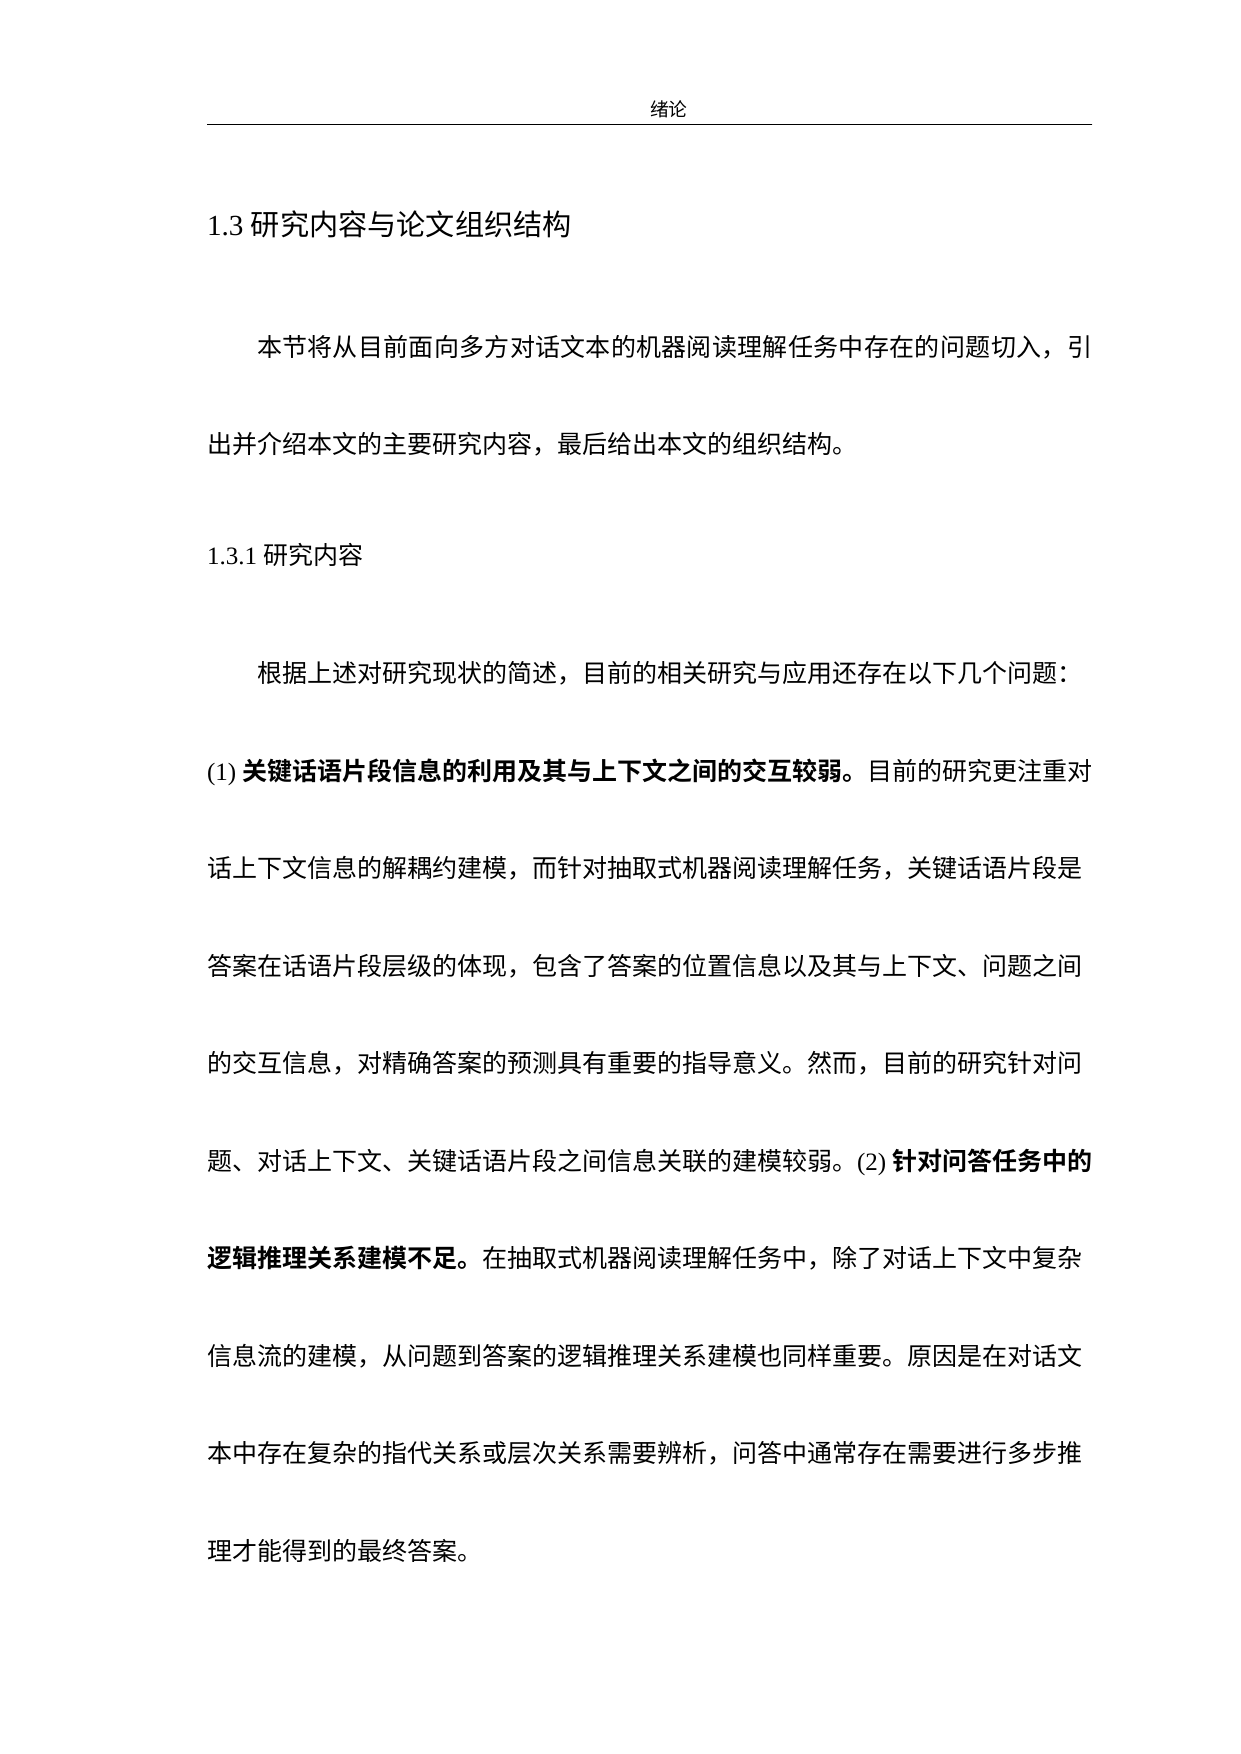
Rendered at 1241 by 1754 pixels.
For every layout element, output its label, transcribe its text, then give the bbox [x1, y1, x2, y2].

text 本节将从目前面向多方对话文本的机器阅读理解任务中存在的问题切入，引出并介绍本文的主要研究内容，最后给出本文的组织结构。 [207, 313, 1092, 476]
subtitle 1.3.1 研究内容 [207, 521, 1092, 586]
text 根据上述对研究现状的简述，目前的相关研究与应用还存在以下几个问题：(1) 关键话语片段信息的利用及其与上下文之间的交互较弱。目前的研究更注重对话上下文信息的解耦约建模，而针对抽取式机器阅读理解任务，关键话语片段是答案在话语片段层级的体现，包含了答案的位置信息以及其与上下文、问题之间的交互信息，对精确答案的预测具有重要的指导意义。然而，目前的研究针对问题、对话上下文、关键话语片段之间信息关联的建模较弱。(2) 针对问答任务中的逻辑推理关系建模不足。在抽取式机器阅读理解任务中，除了对话上下文中复杂信息流的建模，从问题到答案的逻辑推理关系建模也同样重要。原因是在对话文本中存在复杂的指代关系或层次关系需要辨析，问答中通常存在需要进行多步推理才能得到的最终答案。 [207, 639, 1092, 1582]
subtitle 1.3 研究内容与论文组织结构 [207, 190, 1092, 255]
